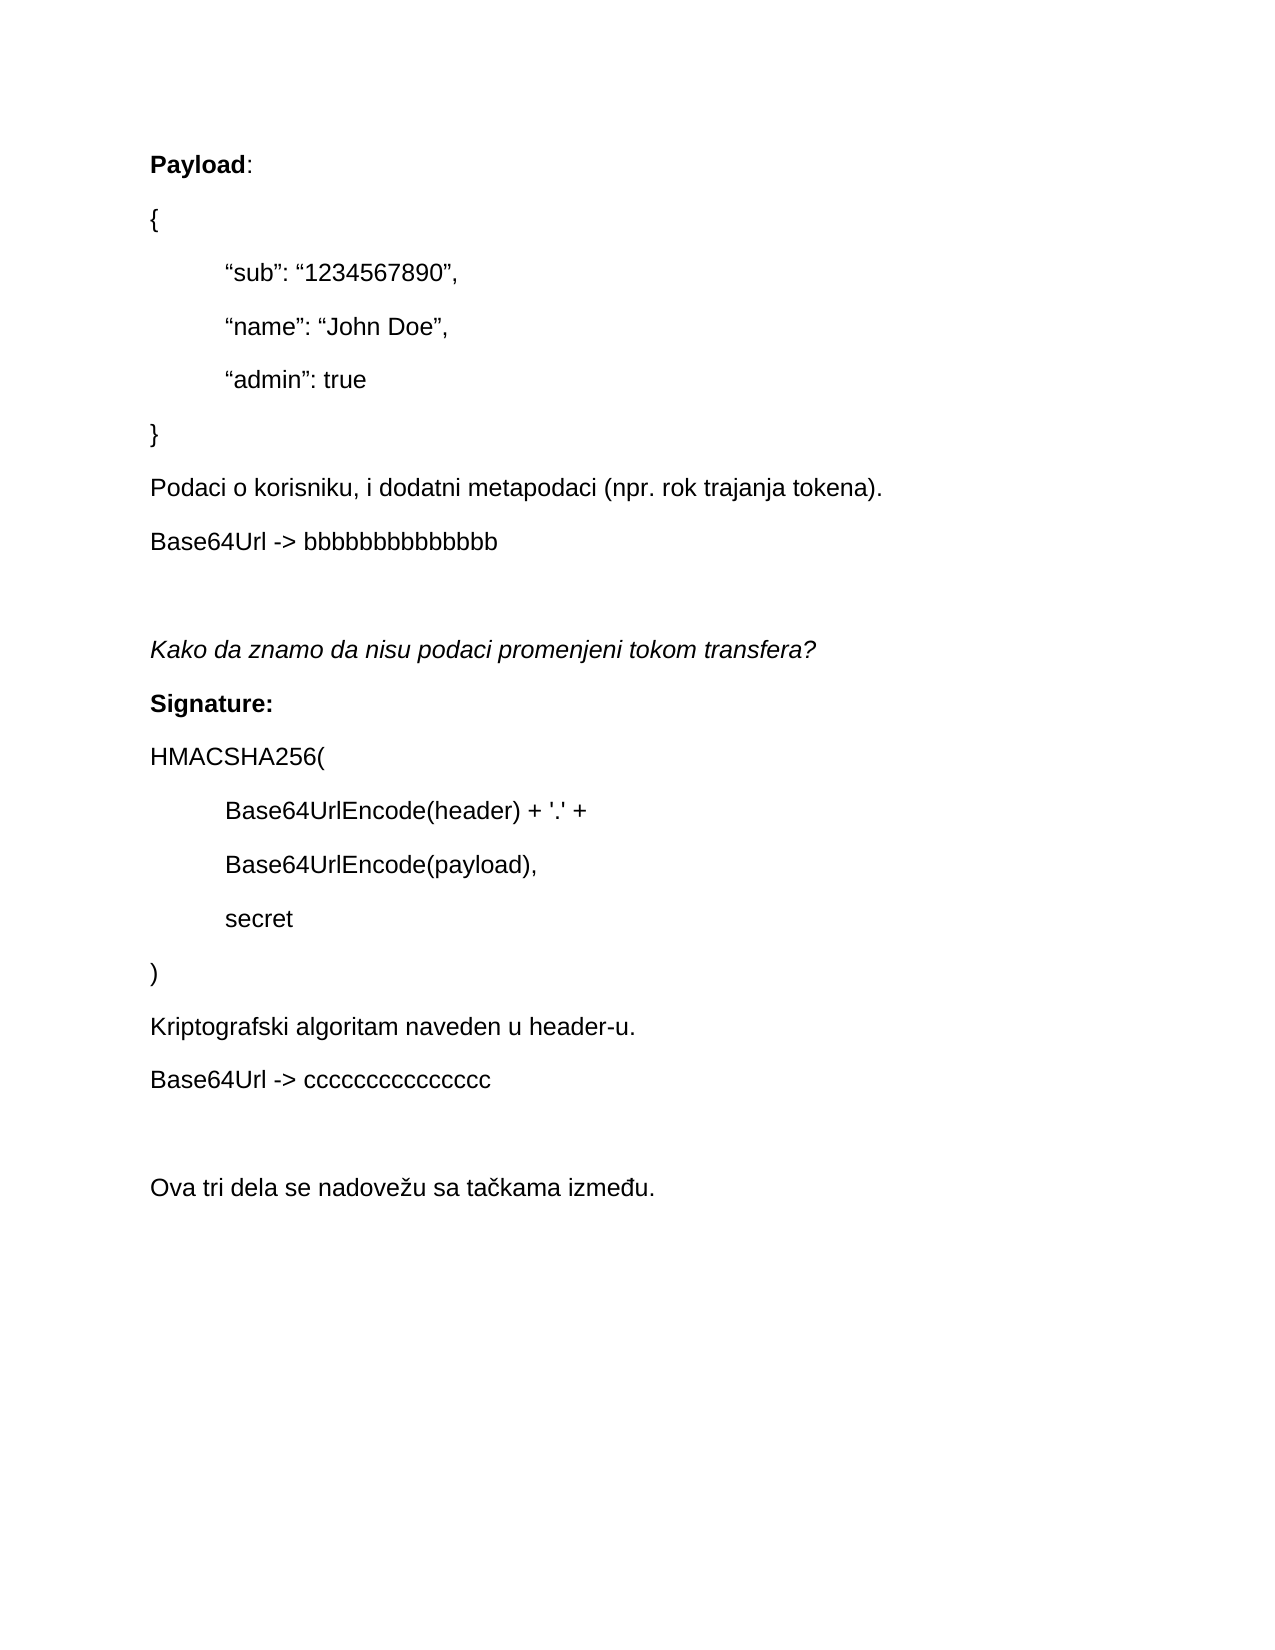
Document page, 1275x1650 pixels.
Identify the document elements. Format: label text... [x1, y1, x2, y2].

text Base64Url -> bbbbbbbbbbbbbb [150, 527, 1125, 556]
text Kriptografski algoritam naveden u header-u. [150, 1012, 1125, 1040]
text Base64UrlEncode(header) + '.' + [150, 796, 1125, 825]
text { [150, 204, 1125, 233]
text } [150, 419, 1125, 448]
text ) [150, 958, 1125, 987]
text secret [150, 904, 1125, 933]
text HMACSHA256( [150, 742, 1125, 771]
text Base64Url -> ccccccccccccccc [150, 1066, 1125, 1094]
text “sub”: “1234567890”, [150, 258, 1125, 286]
text Ova tri dela se nadovežu sa tačkama između. [150, 1173, 1125, 1202]
text Kako da znamo da nisu podaci promenjeni tokom transfera? [150, 635, 1125, 663]
text “name”: “John Doe”, [150, 312, 1125, 340]
text Payload: [150, 150, 1125, 179]
text Base64UrlEncode(payload), [150, 850, 1125, 879]
text Podaci o korisniku, i dodatni metapodaci (npr. rok trajanja tokena). [150, 473, 1125, 502]
text Signature: [150, 688, 1125, 717]
text “admin”: true [150, 365, 1125, 394]
